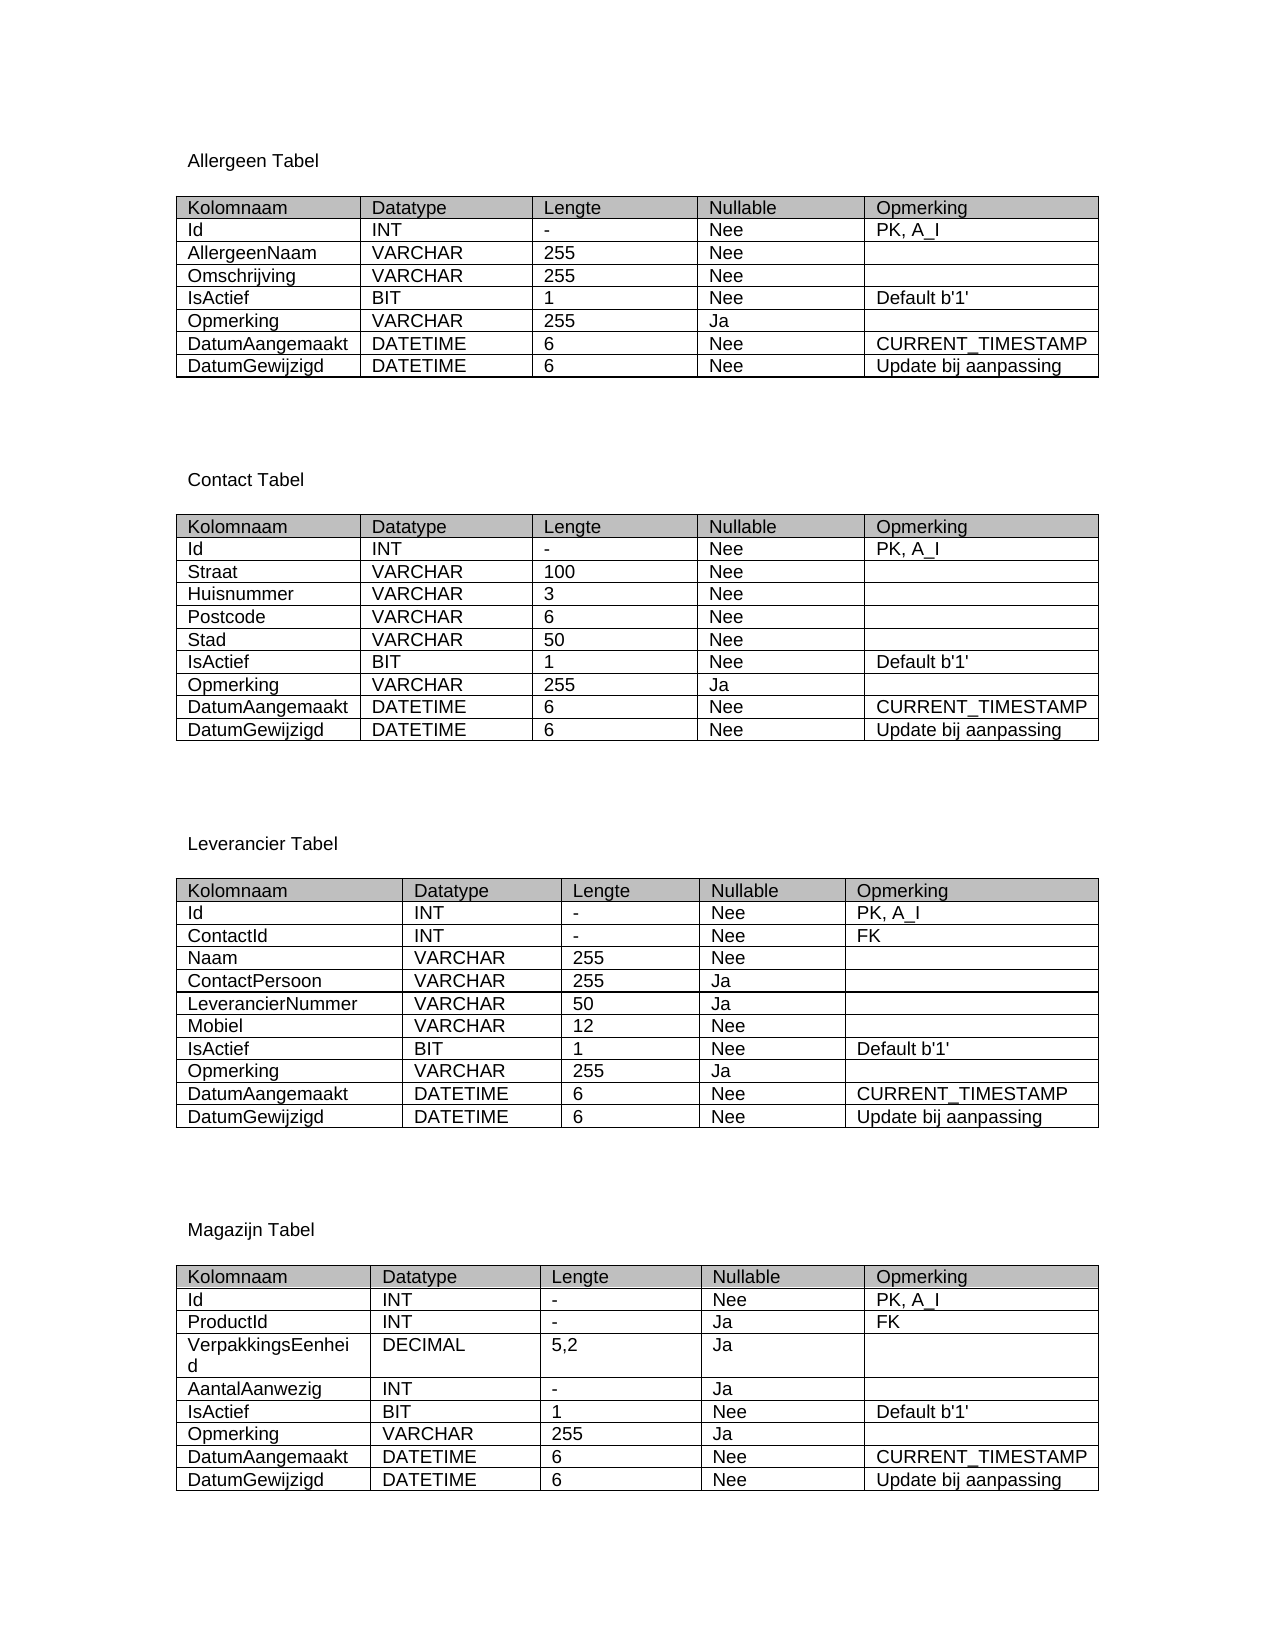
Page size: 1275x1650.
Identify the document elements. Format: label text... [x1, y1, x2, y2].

table_cell Nee [698, 355, 864, 376]
table_cell Ja [700, 970, 845, 991]
table_cell VARCHAR [361, 265, 532, 286]
table_cell 255 [533, 310, 697, 331]
table_cell INT [371, 1289, 540, 1310]
table_header Kolomnaam [177, 1266, 370, 1287]
table_cell BIT [361, 287, 532, 309]
table_cell 255 [541, 1423, 701, 1445]
table_cell Ja [702, 1334, 864, 1377]
table_cell Nee [698, 651, 864, 673]
table_cell [846, 993, 1098, 1014]
table_cell Nee [700, 902, 845, 923]
table_header Lengte [541, 1266, 701, 1287]
table_cell - [533, 219, 697, 241]
table_cell VARCHAR [361, 242, 532, 263]
table_cell 3 [533, 583, 697, 605]
table_header Lengte [562, 879, 699, 901]
table_cell PK, A_I [846, 902, 1098, 923]
table_cell Nee [700, 1083, 845, 1104]
table_cell 6 [533, 355, 697, 376]
table_cell DECIMAL [371, 1334, 540, 1377]
table_cell FK [846, 925, 1098, 946]
table_cell ContactId [177, 925, 402, 946]
table_cell IsActief [177, 1038, 402, 1059]
table_cell VARCHAR [403, 970, 561, 991]
table_header Kolomnaam [177, 197, 360, 218]
table_cell Nee [698, 583, 864, 605]
table_cell Ja [702, 1378, 864, 1399]
table_cell VerpakkingsEenheid [177, 1334, 370, 1377]
table_cell [865, 674, 1098, 695]
table_cell 6 [533, 696, 697, 718]
table_cell VARCHAR [361, 310, 532, 331]
table_cell VARCHAR [371, 1423, 540, 1445]
table_cell Nee [698, 332, 864, 354]
table_cell - [533, 538, 697, 559]
table_cell CURRENT_TIMESTAMP [865, 696, 1098, 718]
table_cell Default b'1' [865, 1401, 1098, 1422]
table_cell Omschrijving [177, 265, 360, 286]
table_cell Nee [702, 1446, 864, 1467]
table_header Datatype [371, 1266, 540, 1287]
table_cell Naam [177, 947, 402, 969]
table_cell Postcode [177, 606, 360, 627]
table_cell [846, 1015, 1098, 1037]
text Allergeen Tabel [187, 150, 1087, 172]
table_cell Nee [698, 242, 864, 263]
table_cell INT [361, 538, 532, 559]
table_cell Nee [700, 1038, 845, 1059]
table_cell Nee [698, 538, 864, 559]
table_cell IsActief [177, 287, 360, 309]
table_cell Nee [698, 561, 864, 582]
table_cell ProductId [177, 1311, 370, 1333]
table_cell Ja [702, 1423, 864, 1445]
table_cell DatumGewijzigd [177, 1105, 402, 1127]
table_cell VARCHAR [403, 1015, 561, 1037]
table_cell [865, 1378, 1098, 1399]
table_cell Update bij aanpassing [865, 719, 1098, 740]
table_cell Update bij aanpassing [846, 1105, 1098, 1127]
table_cell DATETIME [361, 355, 532, 376]
table_cell [846, 1060, 1098, 1082]
table_cell 6 [541, 1468, 701, 1490]
table_cell Nee [702, 1468, 864, 1490]
table_header Opmerking [865, 197, 1098, 218]
table_cell 255 [562, 947, 699, 969]
table_cell Nee [700, 1015, 845, 1037]
table_cell 1 [541, 1401, 701, 1422]
table_cell 255 [562, 1060, 699, 1082]
table_cell [865, 1423, 1098, 1445]
table_cell BIT [371, 1401, 540, 1422]
table_cell Nee [698, 606, 864, 627]
table_cell Id [177, 902, 402, 923]
table_cell [865, 1334, 1098, 1377]
table_cell DatumGewijzigd [177, 355, 360, 376]
table_cell [865, 606, 1098, 627]
table_cell Opmerking [177, 1423, 370, 1445]
table_cell 255 [533, 242, 697, 263]
table_cell 1 [533, 287, 697, 309]
table_cell CURRENT_TIMESTAMP [865, 332, 1098, 354]
table_header Opmerking [865, 1266, 1098, 1287]
table_cell [846, 970, 1098, 991]
table_cell LeverancierNummer [177, 993, 402, 1014]
table_cell DATETIME [371, 1468, 540, 1490]
table_cell Nee [698, 719, 864, 740]
table_cell 1 [562, 1038, 699, 1059]
table_cell PK, A_I [865, 219, 1098, 241]
table_cell 6 [562, 1105, 699, 1127]
table_cell DatumGewijzigd [177, 719, 360, 740]
table_cell INT [403, 925, 561, 946]
table_cell Update bij aanpassing [865, 355, 1098, 376]
table_cell Nee [698, 629, 864, 650]
table_cell - [541, 1311, 701, 1333]
table_header Nullable [698, 515, 864, 537]
table_cell VARCHAR [361, 629, 532, 650]
table_cell [846, 947, 1098, 969]
table_cell Id [177, 538, 360, 559]
table_cell Straat [177, 561, 360, 582]
table_cell 6 [533, 606, 697, 627]
table_header Datatype [403, 879, 561, 901]
table_cell PK, A_I [865, 538, 1098, 559]
table_header Nullable [702, 1266, 864, 1287]
table_header Lengte [533, 515, 697, 537]
table_cell - [562, 902, 699, 923]
table_cell Id [177, 219, 360, 241]
table_cell Ja [698, 674, 864, 695]
table_cell IsActief [177, 651, 360, 673]
table_cell INT [371, 1311, 540, 1333]
text Leverancier Tabel [187, 833, 1087, 854]
table_cell Nee [700, 947, 845, 969]
table_header Opmerking [865, 515, 1098, 537]
table_cell 6 [533, 332, 697, 354]
table_cell 1 [533, 651, 697, 673]
table_cell Stad [177, 629, 360, 650]
table_cell CURRENT_TIMESTAMP [846, 1083, 1098, 1104]
table_cell 100 [533, 561, 697, 582]
table_cell 255 [562, 970, 699, 991]
table_cell DatumAangemaakt [177, 332, 360, 354]
table_cell AllergeenNaam [177, 242, 360, 263]
table_header Nullable [698, 197, 864, 218]
table_cell DatumGewijzigd [177, 1468, 370, 1490]
table_cell DATETIME [361, 719, 532, 740]
table_cell DATETIME [403, 1105, 561, 1127]
table_cell VARCHAR [403, 1060, 561, 1082]
table_cell - [541, 1289, 701, 1310]
text Magazijn Tabel [187, 1219, 1087, 1241]
table_cell DatumAangemaakt [177, 696, 360, 718]
table_cell CURRENT_TIMESTAMP [865, 1446, 1098, 1467]
table_cell 255 [533, 674, 697, 695]
table_cell [865, 583, 1098, 605]
table_cell DatumAangemaakt [177, 1446, 370, 1467]
table_cell Mobiel [177, 1015, 402, 1037]
table_cell - [541, 1378, 701, 1399]
table_header Datatype [361, 515, 532, 537]
table_cell Huisnummer [177, 583, 360, 605]
table_cell VARCHAR [403, 947, 561, 969]
table_cell [865, 242, 1098, 263]
table_cell Id [177, 1289, 370, 1310]
table_cell Nee [698, 287, 864, 309]
table_cell DATETIME [361, 332, 532, 354]
table_cell DATETIME [403, 1083, 561, 1104]
table_cell FK [865, 1311, 1098, 1333]
table_cell Ja [700, 1060, 845, 1082]
table_cell 6 [541, 1446, 701, 1467]
table_cell [865, 561, 1098, 582]
table_cell 50 [533, 629, 697, 650]
table_cell [865, 265, 1098, 286]
table_cell Nee [698, 696, 864, 718]
table_header Datatype [361, 197, 532, 218]
table_cell INT [371, 1378, 540, 1399]
table_cell 5,2 [541, 1334, 701, 1377]
table_cell Nee [698, 265, 864, 286]
table_cell 50 [562, 993, 699, 1014]
table_cell DATETIME [361, 696, 532, 718]
table_cell Nee [702, 1289, 864, 1310]
table_header Lengte [533, 197, 697, 218]
table_cell [865, 310, 1098, 331]
table_cell Opmerking [177, 674, 360, 695]
table_cell [865, 629, 1098, 650]
table_cell - [562, 925, 699, 946]
table_cell ContactPersoon [177, 970, 402, 991]
table_cell VARCHAR [361, 561, 532, 582]
table_cell Update bij aanpassing [865, 1468, 1098, 1490]
table_cell Ja [700, 993, 845, 1014]
table_cell VARCHAR [361, 606, 532, 627]
table_cell IsActief [177, 1401, 370, 1422]
table_cell Ja [698, 310, 864, 331]
table_cell Nee [702, 1401, 864, 1422]
table_cell INT [403, 902, 561, 923]
table_cell VARCHAR [361, 674, 532, 695]
table_cell Opmerking [177, 1060, 402, 1082]
table_cell Opmerking [177, 310, 360, 331]
table_cell Nee [698, 219, 864, 241]
table_header Nullable [700, 879, 845, 901]
table_cell 255 [533, 265, 697, 286]
table_cell VARCHAR [403, 993, 561, 1014]
text Contact Tabel [187, 469, 1087, 490]
table_header Kolomnaam [177, 879, 402, 901]
table_cell 6 [562, 1083, 699, 1104]
table_cell Default b'1' [846, 1038, 1098, 1059]
table_cell AantalAanwezig [177, 1378, 370, 1399]
table_cell Nee [700, 925, 845, 946]
table_cell DatumAangemaakt [177, 1083, 402, 1104]
table_header Kolomnaam [177, 515, 360, 537]
table_cell VARCHAR [361, 583, 532, 605]
table_cell Default b'1' [865, 287, 1098, 309]
table_cell BIT [361, 651, 532, 673]
table_cell Default b'1' [865, 651, 1098, 673]
table_cell 6 [533, 719, 697, 740]
table_cell INT [361, 219, 532, 241]
table_header Opmerking [846, 879, 1098, 901]
table_cell 12 [562, 1015, 699, 1037]
table_cell PK, A_I [865, 1289, 1098, 1310]
table_cell DATETIME [371, 1446, 540, 1467]
table_cell Ja [702, 1311, 864, 1333]
table_cell BIT [403, 1038, 561, 1059]
table_cell Nee [700, 1105, 845, 1127]
